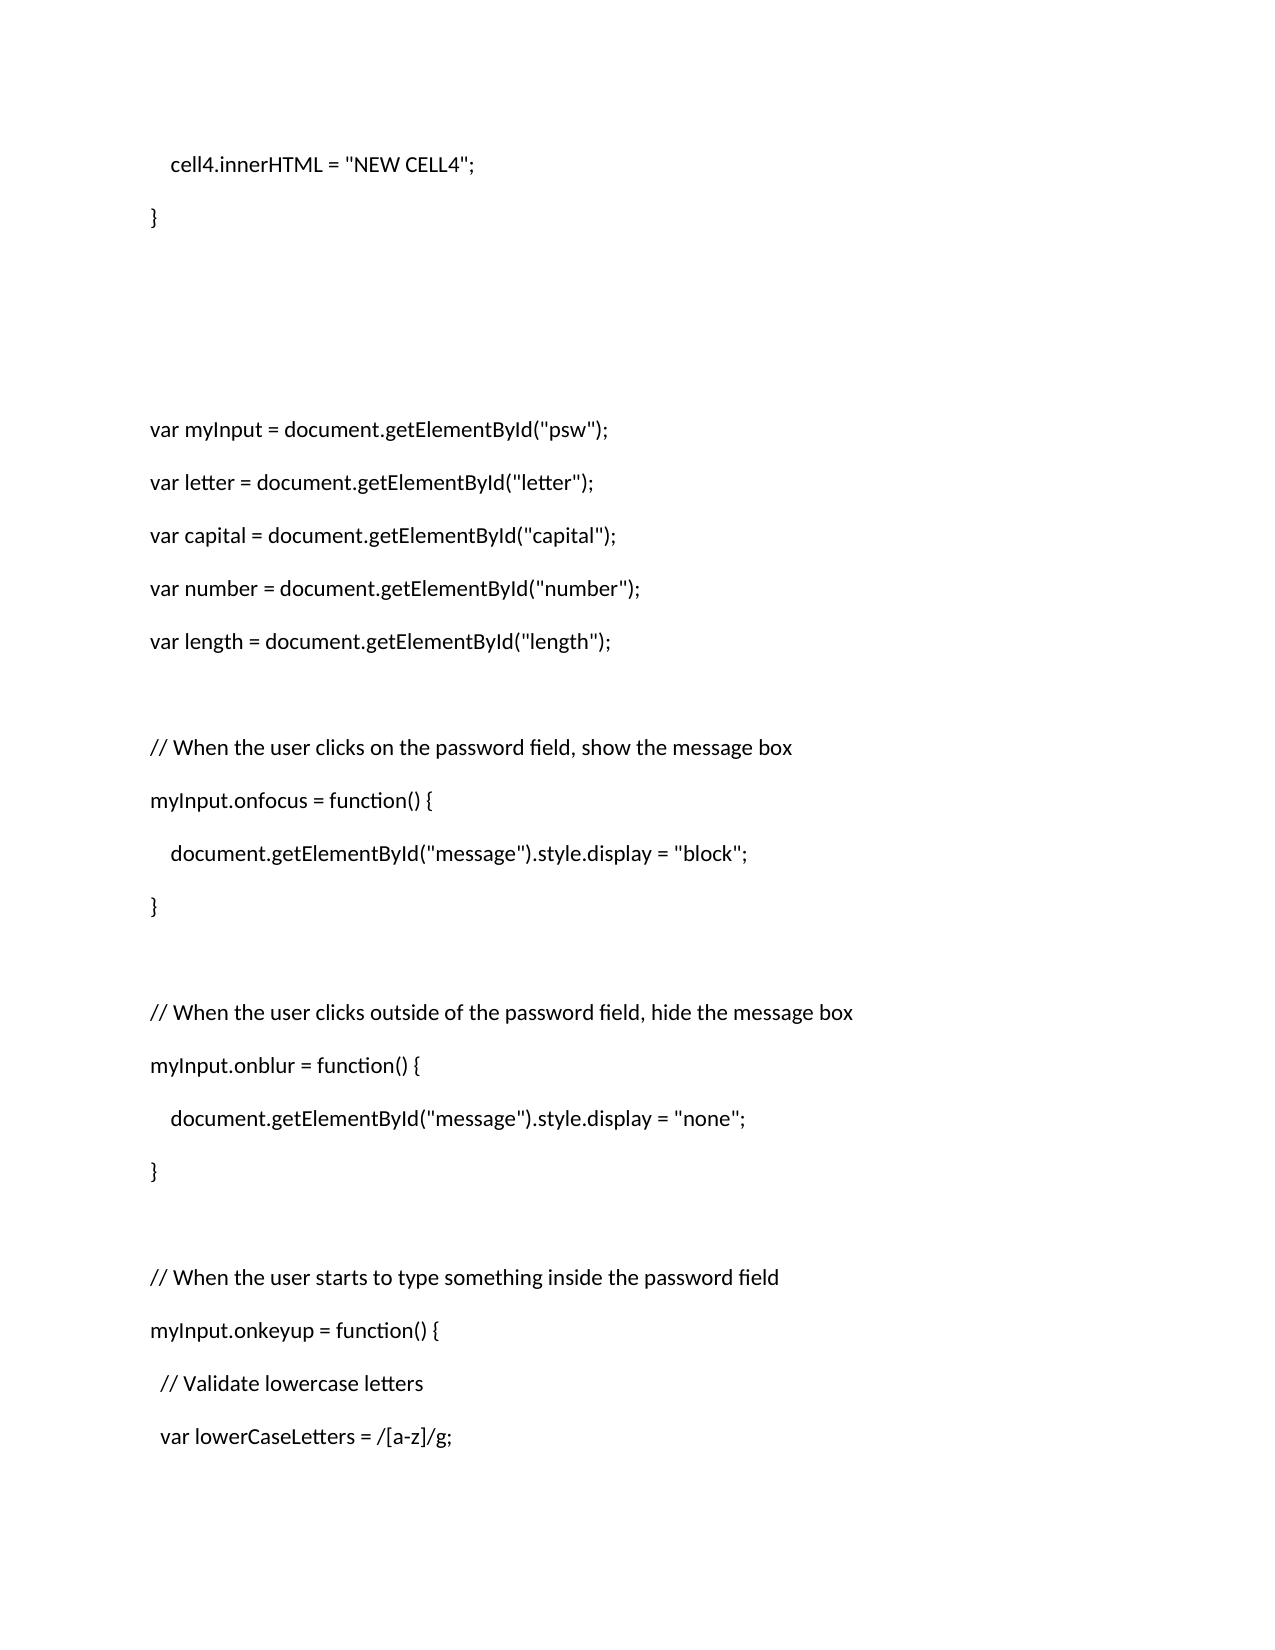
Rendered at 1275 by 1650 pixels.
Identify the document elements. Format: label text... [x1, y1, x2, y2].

text var lowerCaseLetters = /[a-z]/g; [150, 1422, 1125, 1451]
text // Validate lowercase letters [150, 1369, 1125, 1397]
text // When the user starts to type something inside the password field [150, 1263, 1125, 1291]
text document.getElementById("message").style.display = "none"; [150, 1104, 1125, 1132]
text } [150, 892, 1125, 920]
text // When the user clicks outside of the password field, hide the message box [150, 998, 1125, 1026]
text cell4.innerHTML = "NEW CELL4"; [150, 150, 1125, 178]
text var length = document.getElementById("length"); [150, 627, 1125, 655]
text var capital = document.getElementById("capital"); [150, 521, 1125, 549]
text myInput.onkeyup = function() { [150, 1316, 1125, 1344]
text } [150, 203, 1125, 231]
text // When the user clicks on the password field, show the message box [150, 733, 1125, 761]
text myInput.onfocus = function() { [150, 786, 1125, 814]
text var myInput = document.getElementById("psw"); [150, 415, 1125, 443]
text var letter = document.getElementById("letter"); [150, 468, 1125, 496]
text } [150, 1157, 1125, 1185]
text myInput.onblur = function() { [150, 1051, 1125, 1079]
text var number = document.getElementById("number"); [150, 574, 1125, 602]
text document.getElementById("message").style.display = "block"; [150, 839, 1125, 867]
